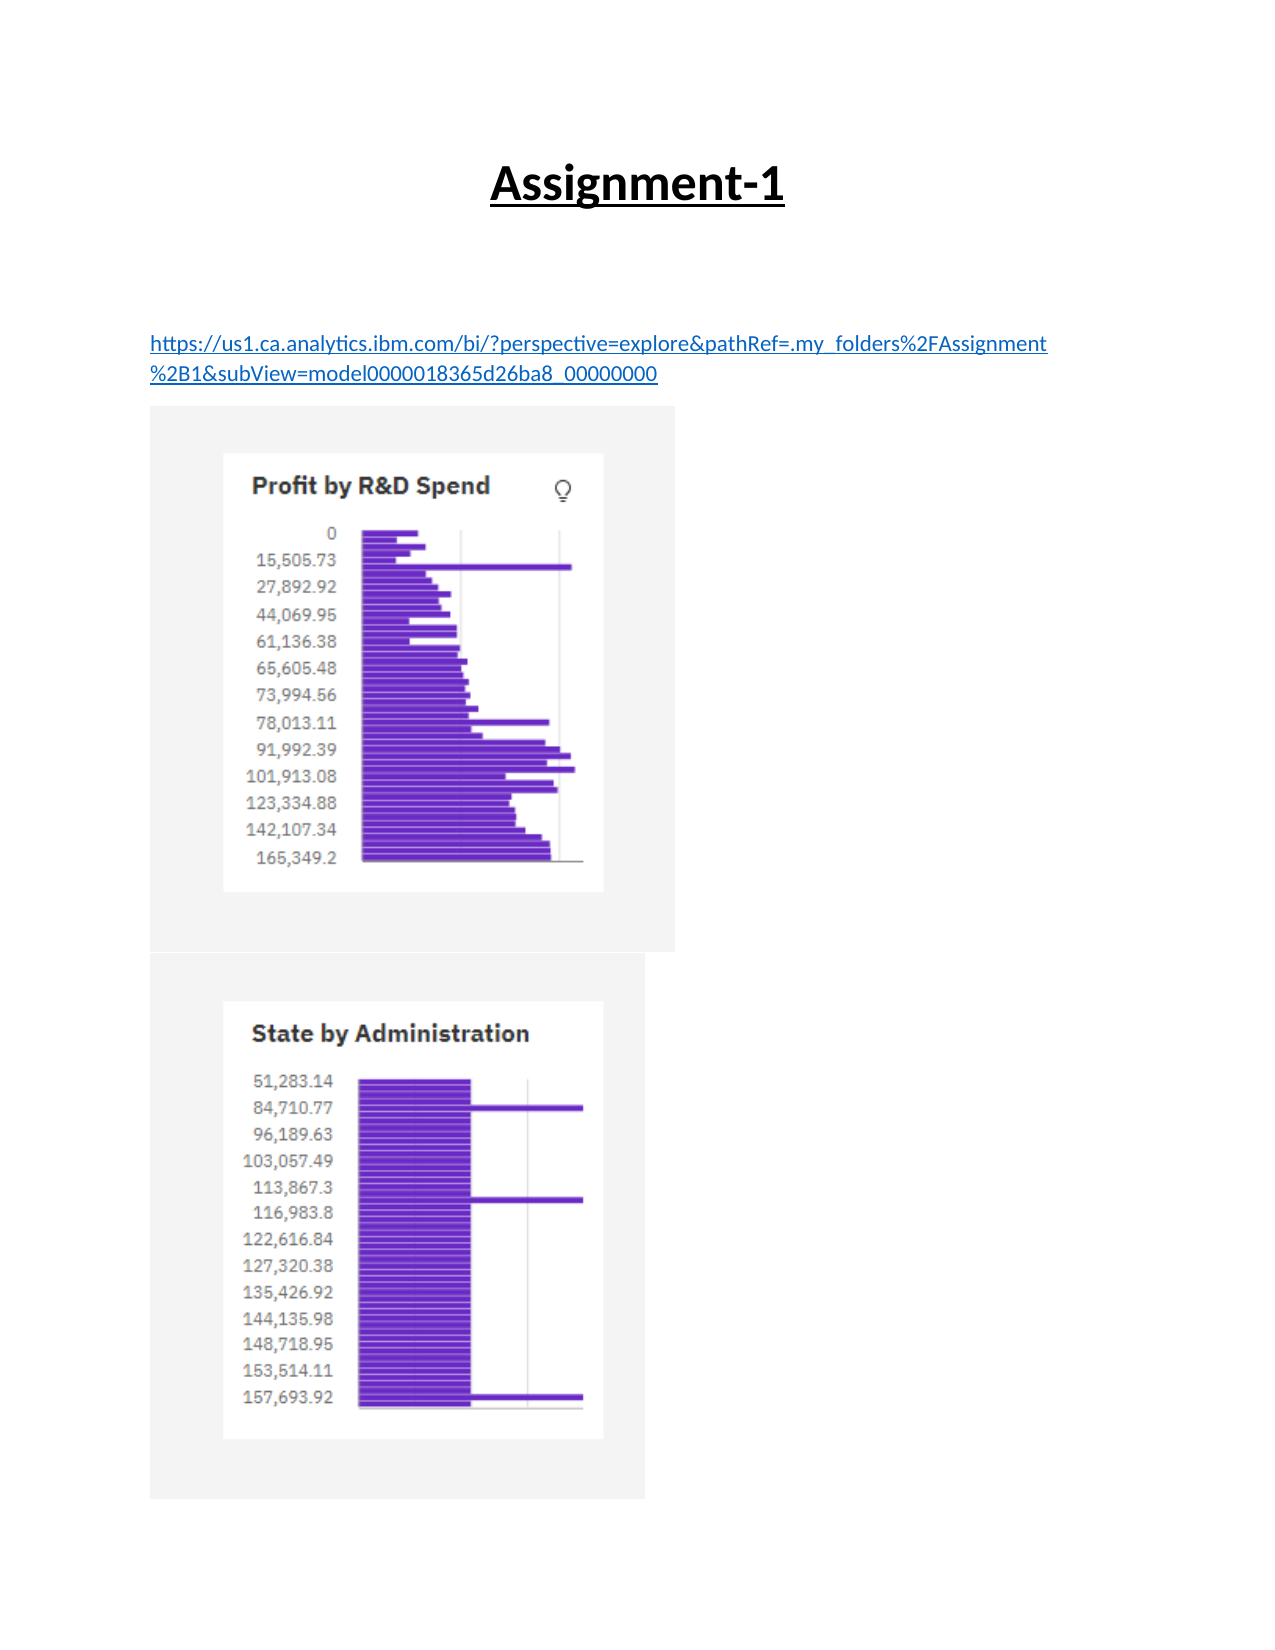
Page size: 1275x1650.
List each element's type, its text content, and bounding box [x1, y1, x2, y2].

picture [150, 406, 675, 952]
text https://us1.ca.analytics.ibm.com/bi/?perspective=explore&pathRef=.my_folders%2FAssignment%2B1&subView=model0000018365d26ba8_00000000 [150, 329, 1125, 387]
text Assignment-1 [150, 150, 1125, 213]
picture [150, 953, 646, 1499]
